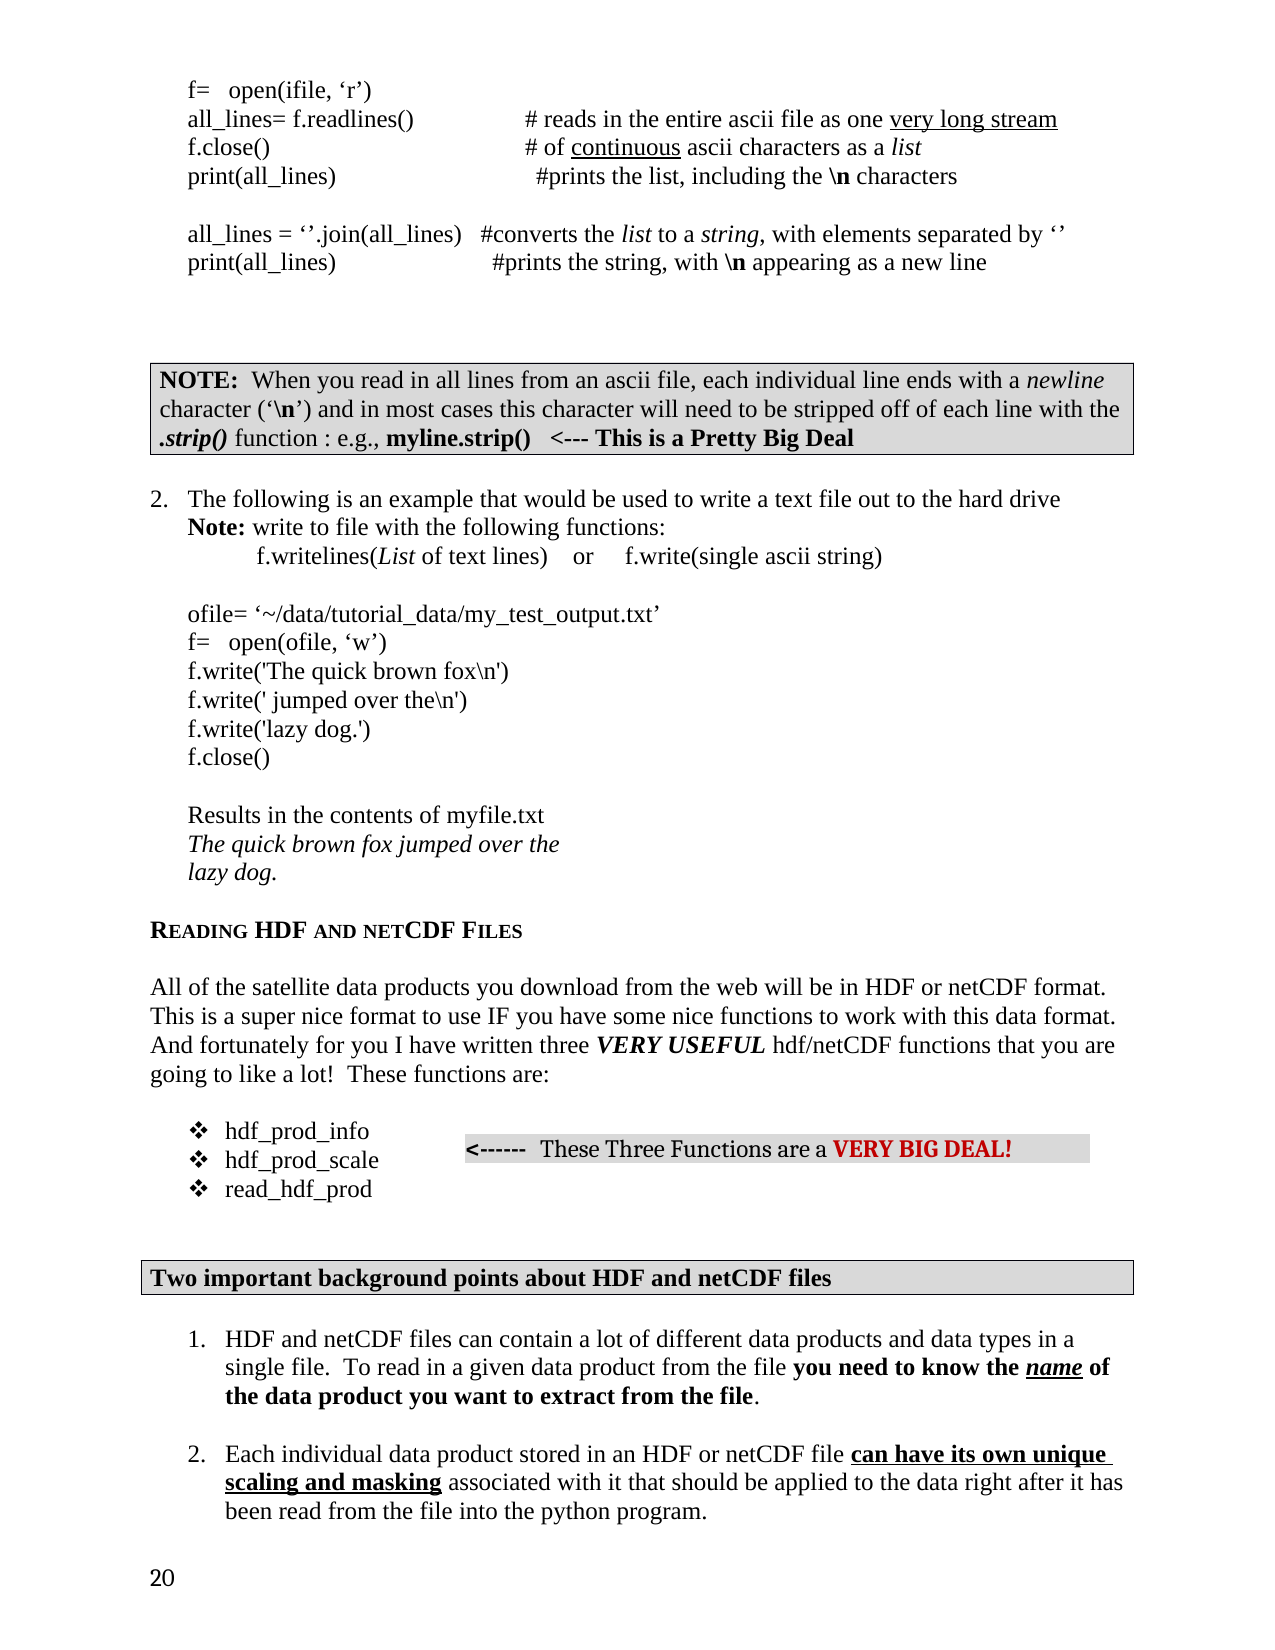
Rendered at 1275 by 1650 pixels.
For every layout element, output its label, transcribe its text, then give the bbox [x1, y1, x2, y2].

text ofile= ‘~/data/tutorial_data/my_test_output.txt’ [187, 599, 1125, 627]
list The following is an example that would be used to write a text file out to the hard drive [150, 484, 1125, 512]
text f= open(ifile, ‘r’) [187, 75, 1125, 104]
text Two important background points about HDF and netCDF files [142, 1261, 1133, 1294]
text f= open(ofile, ‘w’) [187, 627, 1125, 656]
list Each individual data product stored in an HDF or netCDF file can have its own unique scaling and masking associated with it that should be applied to the data right after it has been read from the file into the python program. [187, 1439, 1125, 1525]
text lazy dog. [187, 857, 1125, 886]
list HDF and netCDF files can contain a lot of different data products and data types in a single file. To read in a given data product from the file you need to know the name of the data product you want to extract from the file. [187, 1324, 1125, 1439]
text NOTE: When you read in all lines from an ascii file, each individual line ends with a newline character (‘\n’) and in most cases this character will need to be stripped off of each line with the .strip() function : e.g., myline.strip() <--- This is a Pretty Big Deal [151, 364, 1133, 454]
list read_hdf_prod [187, 1174, 1125, 1202]
text all_lines= f.readlines() # reads in the entire ascii file as one very long stream [187, 104, 1125, 132]
text f.write('The quick brown fox\n') [187, 656, 1125, 685]
subtitle Reading HDF and netCDF Files [150, 915, 1125, 944]
list hdf_prod_scale [187, 1145, 1125, 1174]
text print(all_lines) #prints the list, including the \n characters [187, 161, 1125, 190]
text f.write(' jumped over the\n') [187, 685, 1125, 714]
text The quick brown fox jumped over the [187, 829, 1125, 857]
list hdf_prod_info [187, 1116, 1125, 1145]
text f.close() [187, 742, 1125, 771]
text Results in the contents of myfile.txt [187, 800, 1125, 829]
text Note: write to file with the following functions: f.writelines(List of text lines) or f.write(single ascii string) [187, 512, 1125, 570]
text f.close() # of continuous ascii characters as a list [187, 132, 1125, 161]
text all_lines = ‘’.join(all_lines) #converts the list to a string, with elements separated by ‘’ [150, 219, 1125, 247]
text All of the satellite data products you download from the web will be in HDF or netCDF format. This is a super nice format to use IF you have some nice functions to work with this data format. And fortunately for you I have written three VERY USEFUL hdf/netCDF functions that you are going to like a lot! These functions are: [150, 972, 1125, 1087]
text print(all_lines) #prints the string, with \n appearing as a new line [150, 247, 1125, 276]
text <------ These Three Functions are a VERY BIG DEAL! [465, 1134, 1090, 1163]
text f.write('lazy dog.') [187, 714, 1125, 742]
